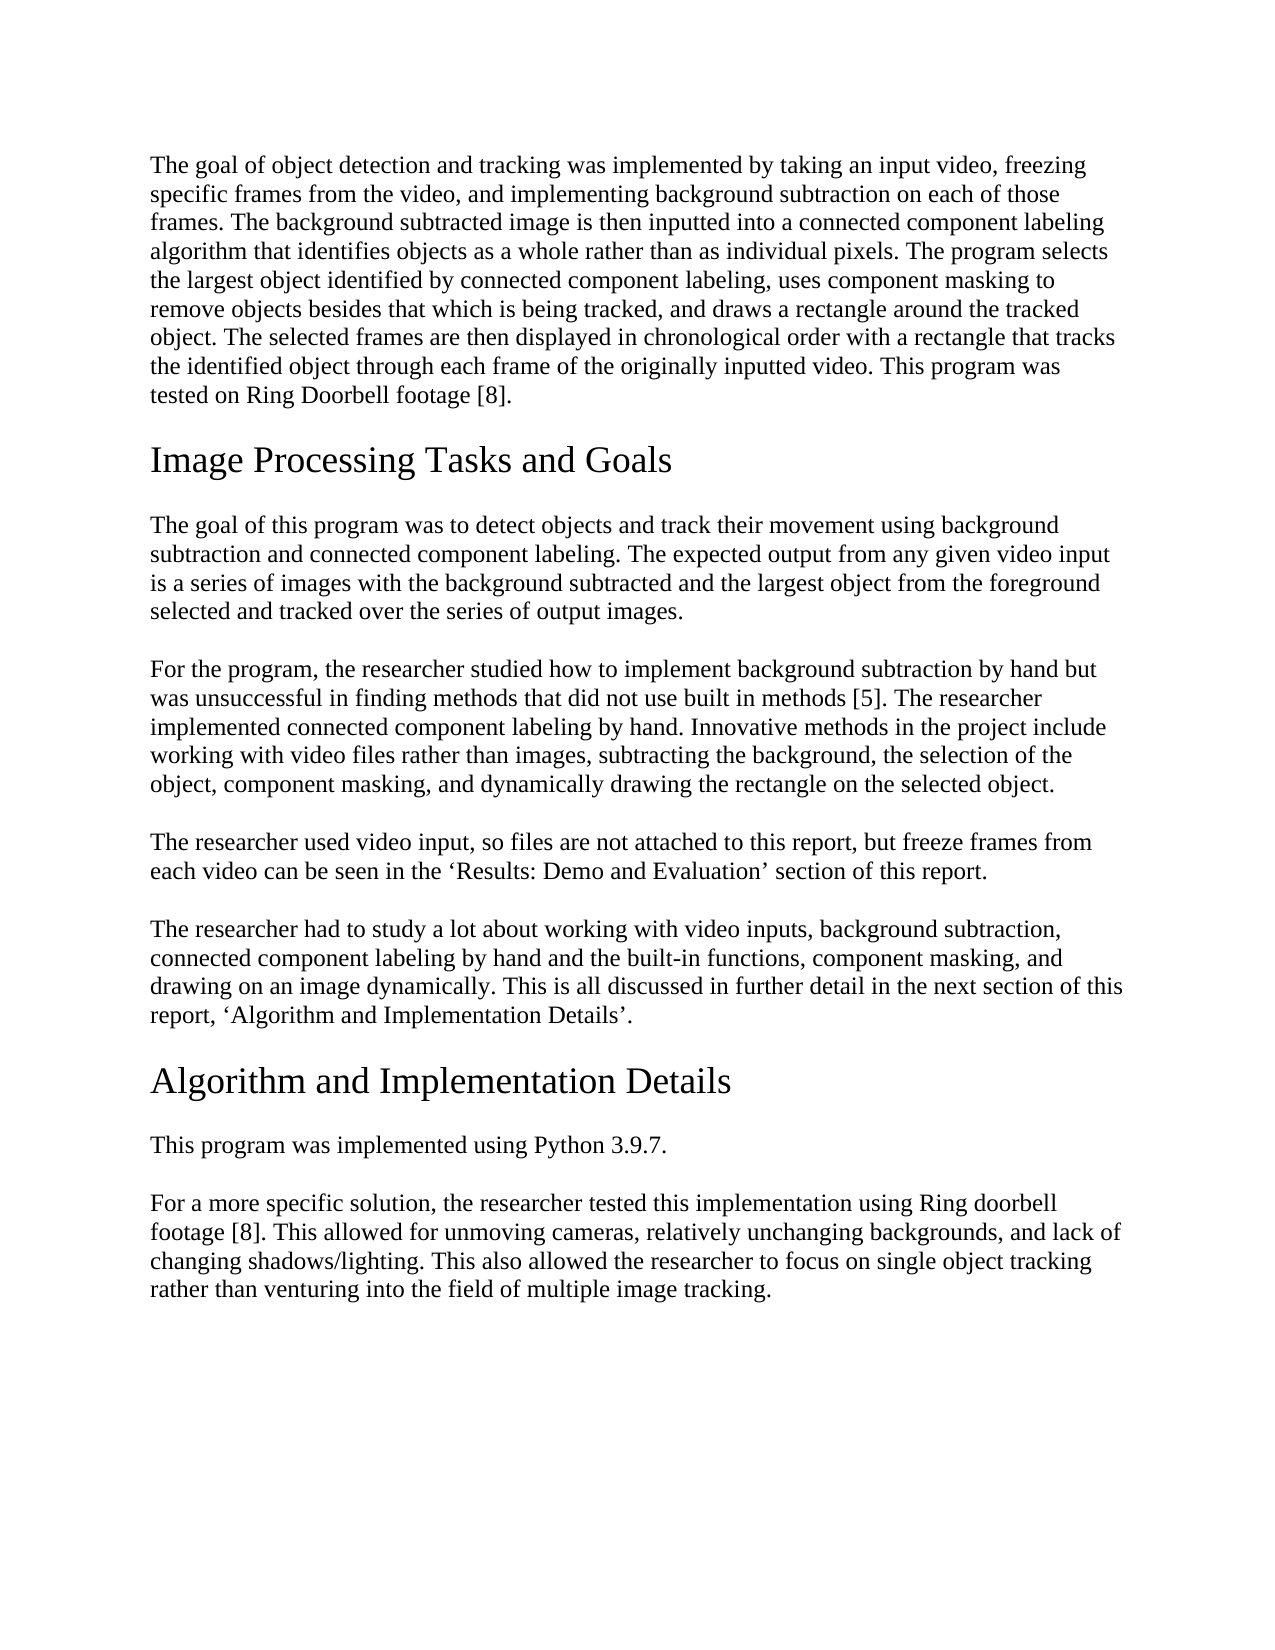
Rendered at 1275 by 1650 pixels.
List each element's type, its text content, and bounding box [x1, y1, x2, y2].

text Image Processing Tasks and Goals [150, 438, 1125, 481]
text The goal of this program was to detect objects and track their movement using background subtraction and connected component labeling. The expected output from any given video input is a series of images with the background subtracted and the largest object from the foreground selected and tracked over the series of output images. [150, 510, 1125, 625]
text For the program, the researcher studied how to implement background subtraction by hand but was unsuccessful in finding methods that did not use built in methods [5]. The researcher implemented connected component labeling by hand. Innovative methods in the project include working with video files rather than images, subtracting the background, the selection of the object, component masking, and dynamically drawing the rectangle on the selected object. [150, 654, 1125, 798]
text For a more specific solution, the researcher tested this implementation using Ring doorbell footage [8]. This allowed for unmoving cameras, relatively unchanging backgrounds, and lack of changing shadows/lighting. This also allowed the researcher to focus on single object tracking rather than venturing into the field of multiple image tracking. [150, 1188, 1125, 1303]
text The goal of object detection and tracking was implemented by taking an input video, freezing specific frames from the video, and implementing background subtraction on each of those frames. The background subtracted image is then inputted into a connected component labeling algorithm that identifies objects as a whole rather than as individual pixels. The program selects the largest object identified by connected component labeling, uses component masking to remove objects besides that which is being tracked, and draws a rectangle around the tracked object. The selected frames are then displayed in chronological order with a rectangle that tracks the identified object through each frame of the originally inputted video. This program was tested on Ring Doorbell footage [8]. [150, 150, 1125, 409]
text This program was implemented using Python 3.9.7. [150, 1130, 1125, 1159]
text The researcher used video input, so files are not attached to this report, but freeze frames from each video can be seen in the ‘Results: Demo and Evaluation’ section of this report. [150, 827, 1125, 885]
text The researcher had to study a lot about working with video inputs, background subtraction, connected component labeling by hand and the built-in functions, component masking, and drawing on an image dynamically. This is all discussed in further detail in the next section of this report, ‘Algorithm and Implementation Details’. [150, 914, 1125, 1029]
text Algorithm and Implementation Details [150, 1058, 1125, 1101]
